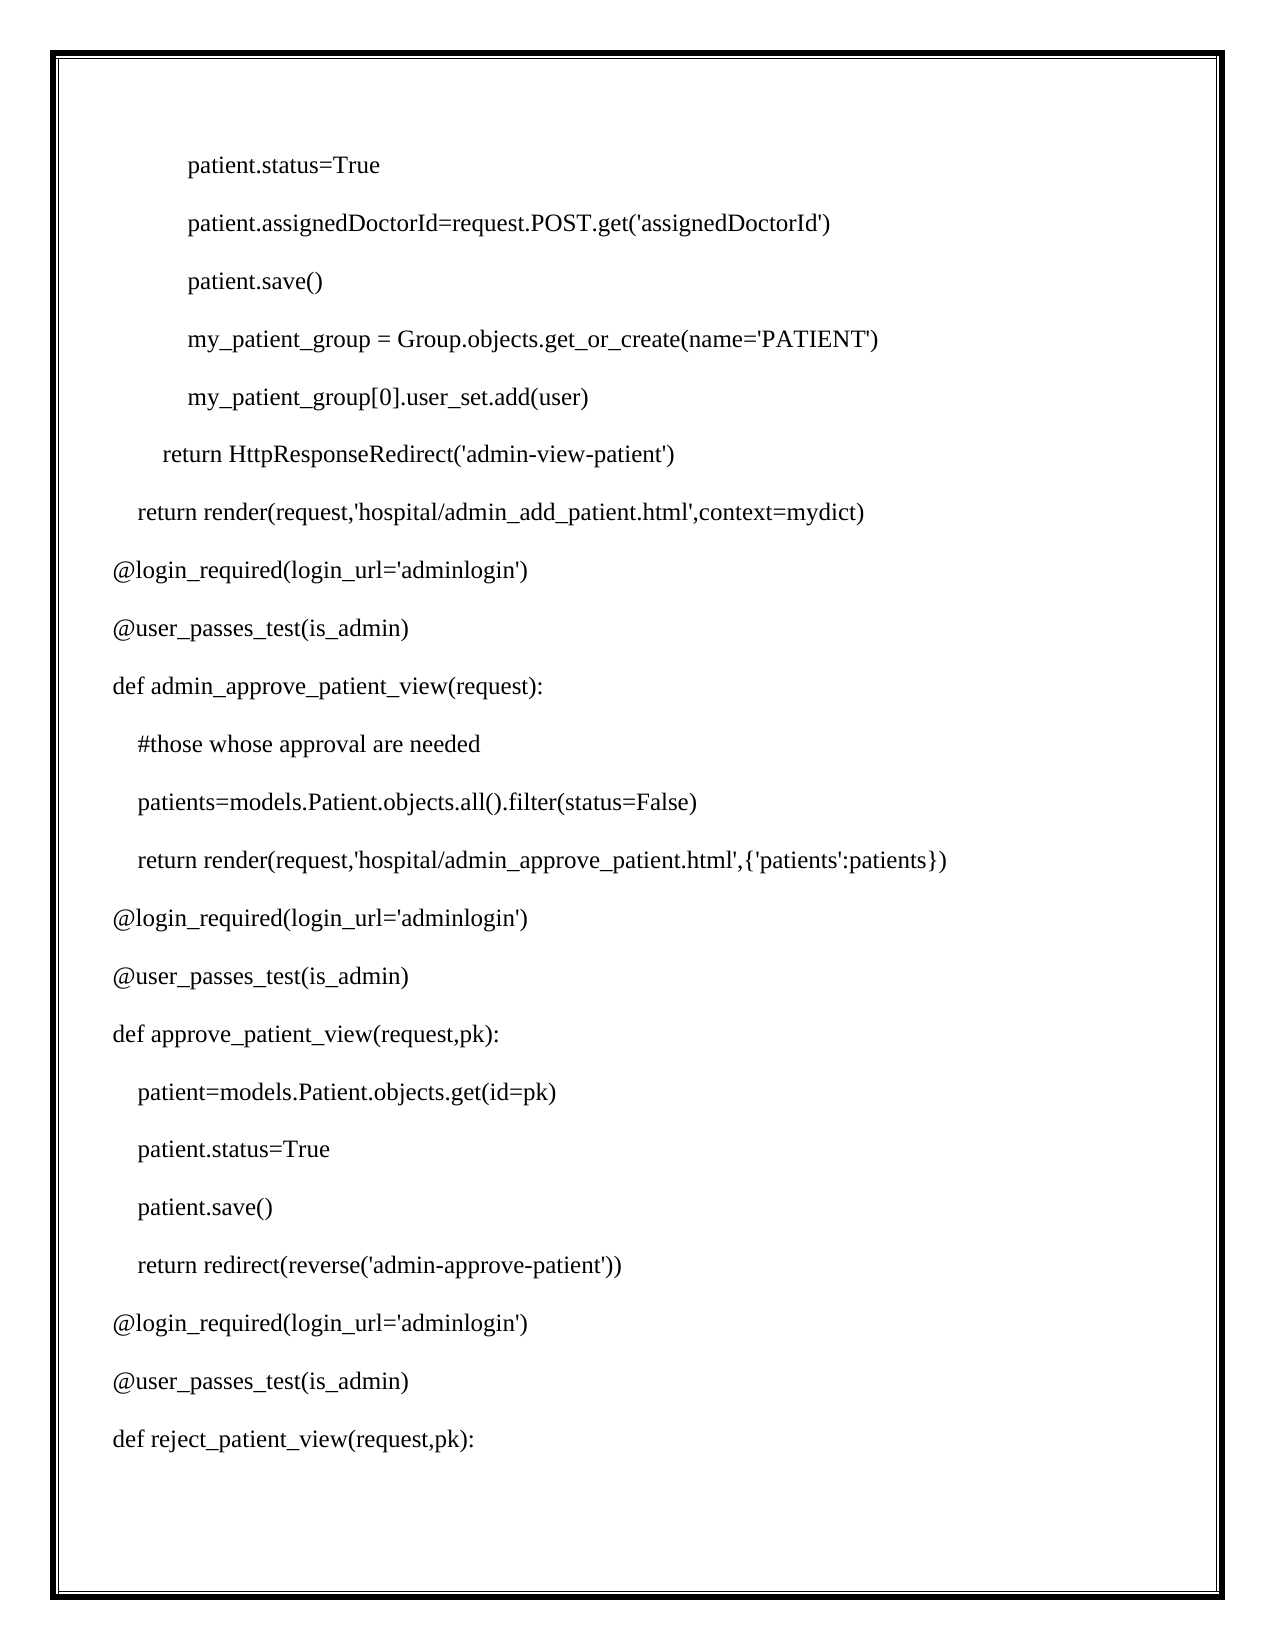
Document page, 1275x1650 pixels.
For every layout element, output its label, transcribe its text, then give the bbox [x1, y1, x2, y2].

text patient.status=True [112, 1134, 1162, 1163]
text @login_required(login_url='adminlogin') [112, 1308, 1162, 1337]
text def approve_patient_view(request,pk): [112, 1019, 1162, 1047]
text patient.assignedDoctorId=request.POST.get('assignedDoctorId') [112, 208, 1162, 237]
text patients=models.Patient.objects.all().filter(status=False) [112, 787, 1162, 816]
text @user_passes_test(is_admin) [112, 1366, 1162, 1395]
text patient.save() [112, 266, 1162, 294]
text return redirect(reverse('admin-approve-patient')) [112, 1250, 1162, 1279]
text @user_passes_test(is_admin) [112, 961, 1162, 989]
text my_patient_group = Group.objects.get_or_create(name='PATIENT') [112, 324, 1162, 352]
text patient.save() [112, 1192, 1162, 1221]
text patient=models.Patient.objects.get(id=pk) [112, 1077, 1162, 1105]
text def reject_patient_view(request,pk): [112, 1424, 1162, 1453]
text patient.status=True [112, 150, 1162, 179]
text def admin_approve_patient_view(request): [112, 671, 1162, 700]
text return render(request,'hospital/admin_approve_patient.html',{'patients':patients}) [112, 845, 1162, 874]
text @user_passes_test(is_admin) [112, 613, 1162, 642]
text return HttpResponseRedirect('admin-view-patient') [112, 439, 1162, 468]
text return render(request,'hospital/admin_add_patient.html',context=mydict) [112, 497, 1162, 526]
text @login_required(login_url='adminlogin') [112, 903, 1162, 932]
text my_patient_group[0].user_set.add(user) [112, 382, 1162, 410]
text #those whose approval are needed [112, 729, 1162, 758]
text @login_required(login_url='adminlogin') [112, 555, 1162, 584]
